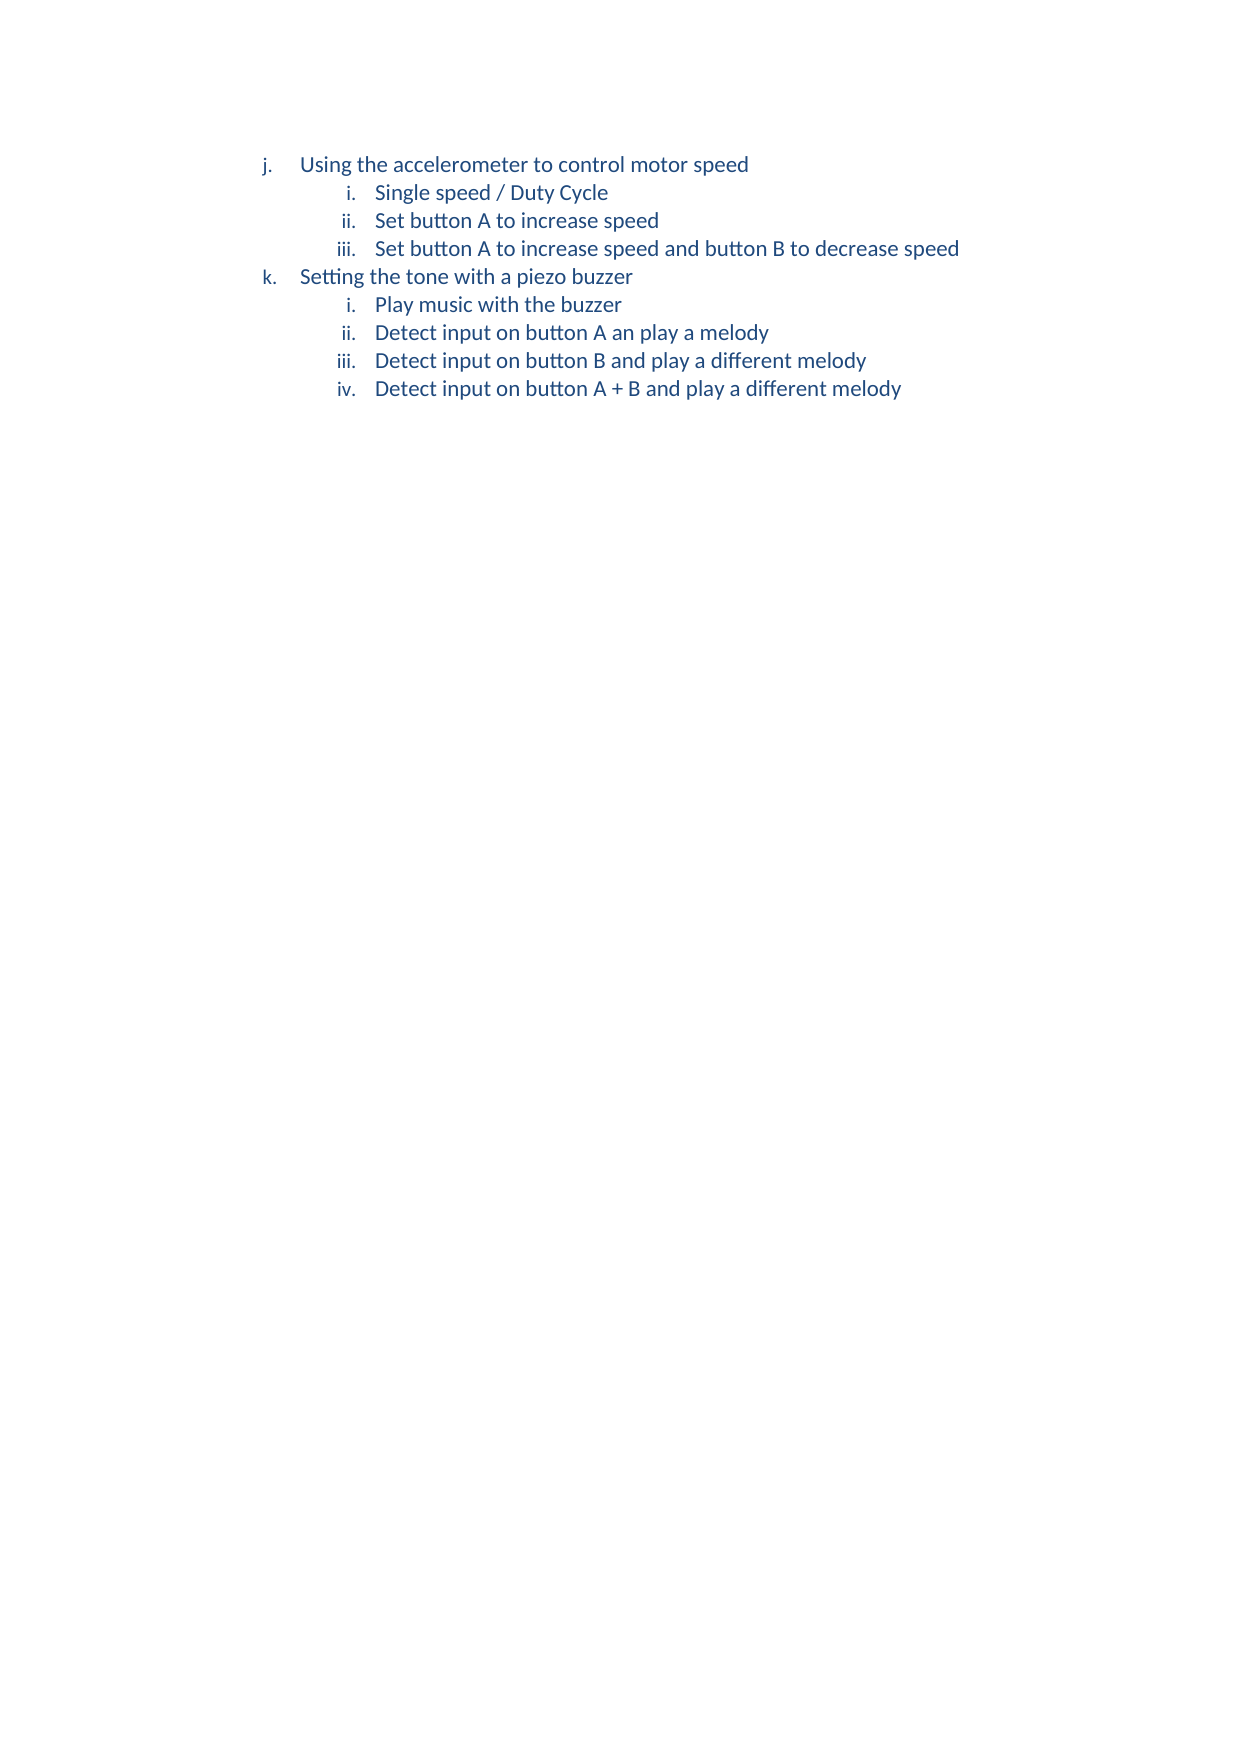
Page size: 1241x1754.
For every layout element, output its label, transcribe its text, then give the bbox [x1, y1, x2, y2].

list Play music with the buzzer [356, 290, 1090, 318]
list Using the accelerometer to control motor speed [262, 150, 1090, 178]
list Set button A to increase speed and button B to decrease speed [356, 234, 1090, 262]
list Detect input on button B and play a different melody [356, 346, 1090, 374]
list Setting the tone with a piezo buzzer [262, 262, 1090, 290]
list Single speed / Duty Cycle [356, 178, 1090, 206]
list Detect input on button A + B and play a different melody [356, 374, 1090, 402]
list Set button A to increase speed [356, 206, 1090, 234]
list Detect input on button A an play a melody [356, 318, 1090, 346]
